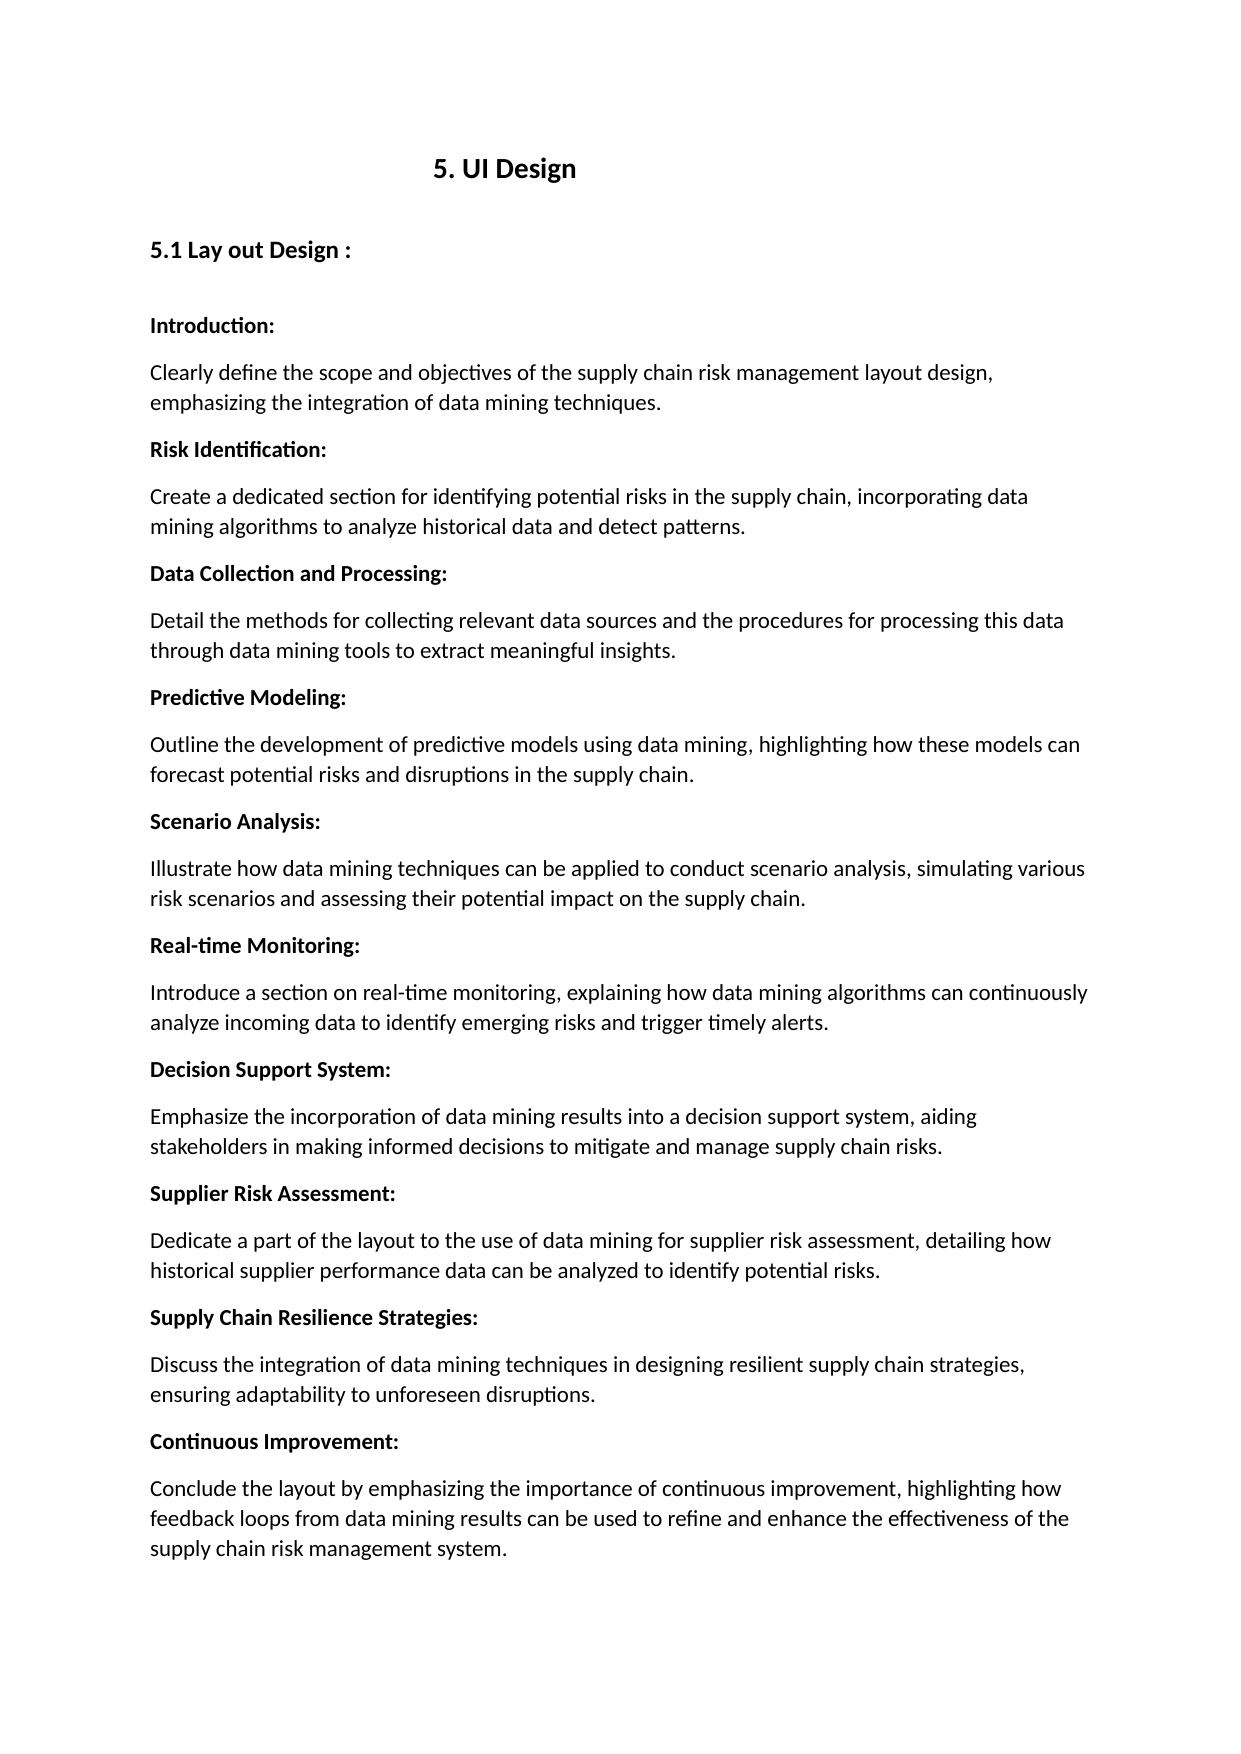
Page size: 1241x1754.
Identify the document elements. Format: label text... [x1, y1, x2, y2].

text Continuous Improvement: [150, 1427, 1090, 1455]
text Create a dedicated section for identifying potential risks in the supply chain, incorporating data mining algorithms to analyze historical data and detect patterns. [150, 482, 1090, 540]
text Detail the methods for collecting relevant data sources and the procedures for processing this data through data mining tools to extract meaningful insights. [150, 606, 1090, 664]
text Introduce a section on real-time monitoring, explaining how data mining algorithms can continuously analyze incoming data to identify emerging risks and trigger timely alerts. [150, 978, 1090, 1036]
text Risk Identification: [150, 435, 1090, 463]
text Real-time Monitoring: [150, 931, 1090, 959]
text Supply Chain Resilience Strategies: [150, 1303, 1090, 1331]
text Scenario Analysis: [150, 807, 1090, 835]
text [150, 150, 1090, 216]
text Clearly define the scope and objectives of the supply chain risk management layout design, emphasizing the integration of data mining techniques. [150, 358, 1090, 416]
text Supplier Risk Assessment: [150, 1179, 1090, 1207]
text Predictive Modeling: [150, 683, 1090, 711]
text Dedicate a part of the layout to the use of data mining for supplier risk assessment, detailing how historical supplier performance data can be analyzed to identify potential risks. [150, 1226, 1090, 1284]
text Emphasize the incorporation of data mining results into a decision support system, aiding stakeholders in making informed decisions to mitigate and manage supply chain risks. [150, 1102, 1090, 1160]
text Discuss the integration of data mining techniques in designing resilient supply chain strategies, ensuring adaptability to unforeseen disruptions. [150, 1350, 1090, 1408]
text 5.1 Lay out Design : Introduction: [150, 235, 1090, 339]
text Conclude the layout by emphasizing the importance of continuous improvement, highlighting how feedback loops from data mining results can be used to refine and enhance the effectiveness of the supply chain risk management system. [150, 1474, 1090, 1562]
text Outline the development of predictive models using data mining, highlighting how these models can forecast potential risks and disruptions in the supply chain. [150, 730, 1090, 788]
text Decision Support System: [150, 1055, 1090, 1083]
text Illustrate how data mining techniques can be applied to conduct scenario analysis, simulating various risk scenarios and assessing their potential impact on the supply chain. [150, 854, 1090, 912]
text Data Collection and Processing: [150, 559, 1090, 587]
